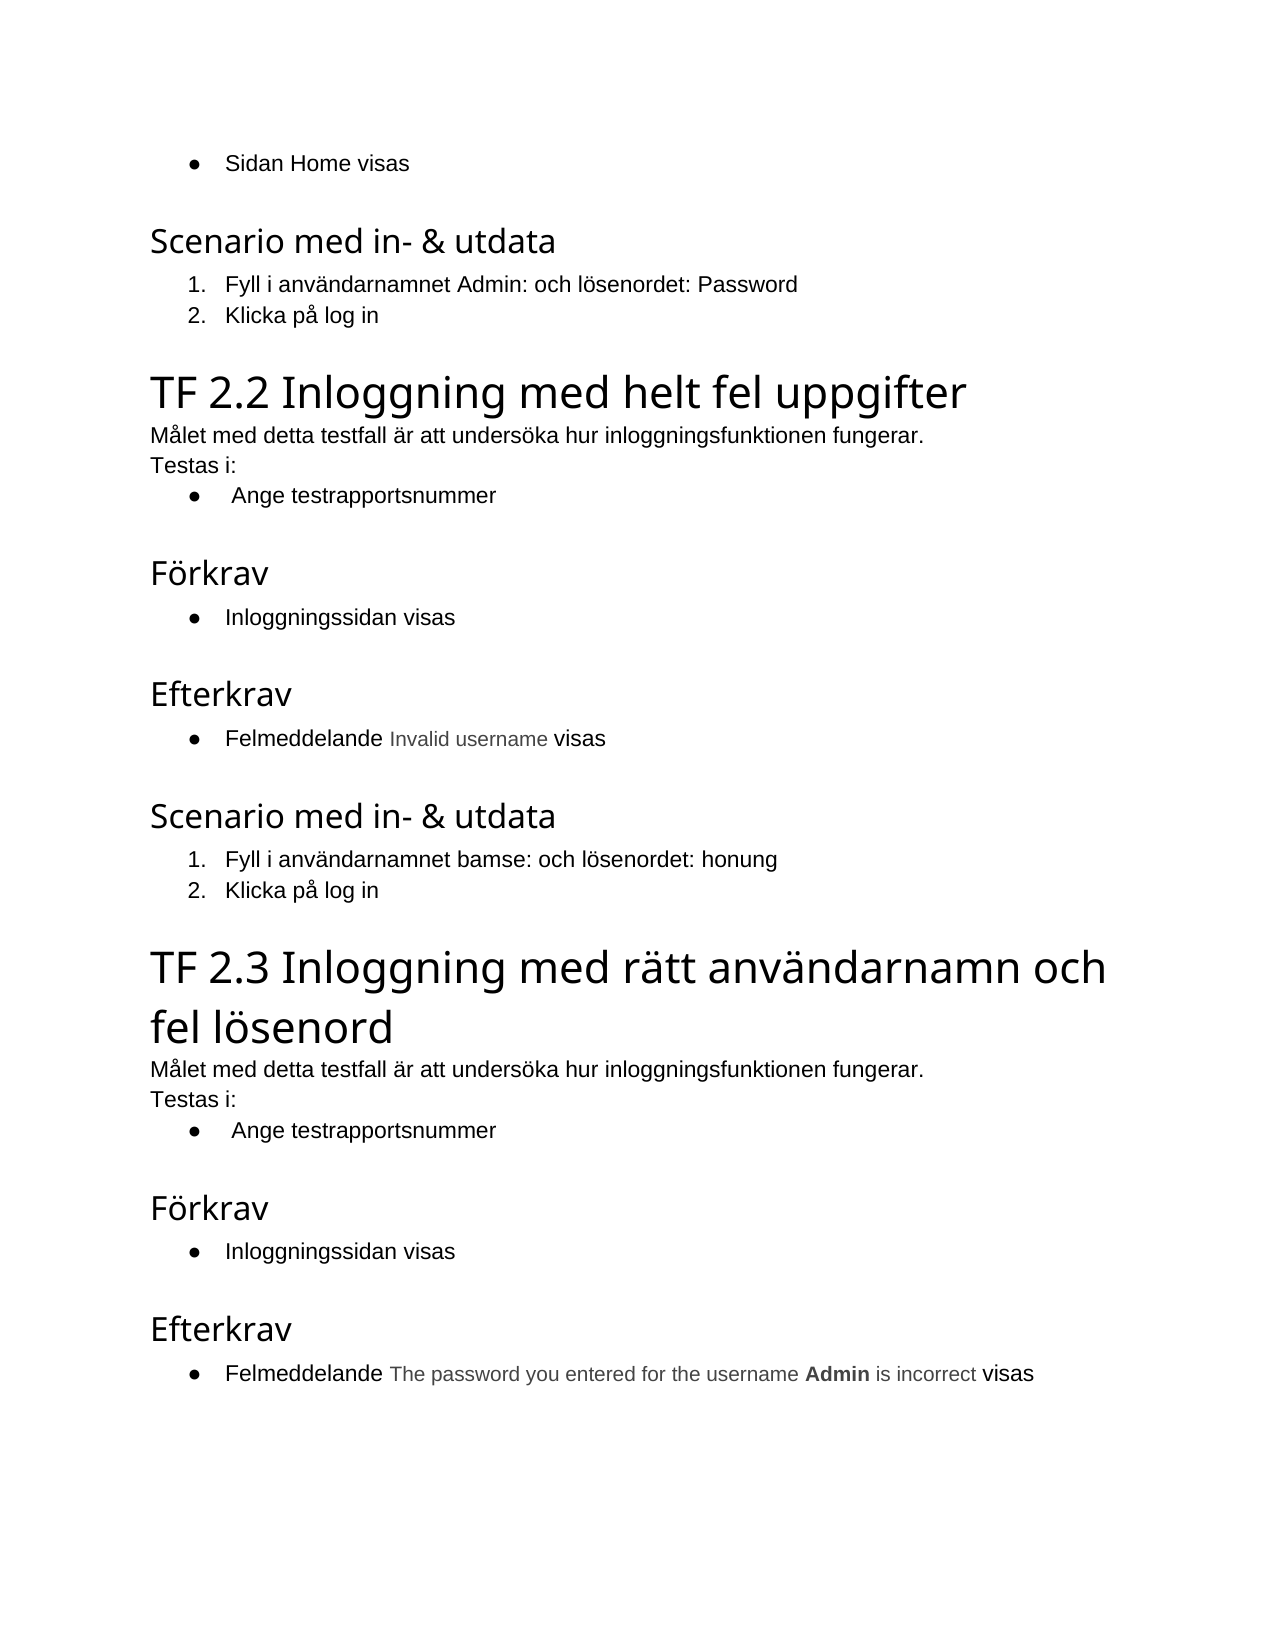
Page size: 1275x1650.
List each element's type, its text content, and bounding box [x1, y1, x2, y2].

title TF 2.3 Inloggning med rätt användarnamn och fel lösenord [150, 937, 1125, 1056]
list Klicka på log in [187, 877, 1125, 903]
list Inloggningssidan visas [187, 1238, 1125, 1264]
text Testas i: [150, 1086, 1125, 1113]
title TF 2.2 Inloggning med helt fel uppgifter [150, 362, 1125, 422]
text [150, 422, 1125, 448]
subtitle Scenario med in- & utdata [150, 793, 1125, 838]
list Felmeddelande The password you entered for the username Admin is incorrect visas [187, 1359, 1125, 1386]
text Målet med detta testfall är att undersöka hur inloggningsfunktionen fungerar. [150, 1056, 1125, 1083]
subtitle Efterkrav [150, 671, 1125, 717]
list Ange testrapportsnummer [187, 482, 1125, 508]
list Inloggningssidan visas [187, 603, 1125, 630]
text Testas i: [150, 452, 1125, 478]
subtitle Förkrav [150, 550, 1125, 595]
list Felmeddelande Invalid username visas [187, 725, 1125, 751]
list Klicka på log in [187, 302, 1125, 328]
list Fyll i användarnamnet Admin: och lösenordet: Password [187, 271, 1125, 298]
subtitle Förkrav [150, 1184, 1125, 1230]
list Fyll i användarnamnet bamse: och lösenordet: honung [187, 846, 1125, 873]
subtitle Scenario med in- & utdata [150, 218, 1125, 263]
list Sidan Home visas [187, 150, 1125, 176]
subtitle Efterkrav [150, 1306, 1125, 1351]
list Ange testrapportsnummer [187, 1117, 1125, 1143]
